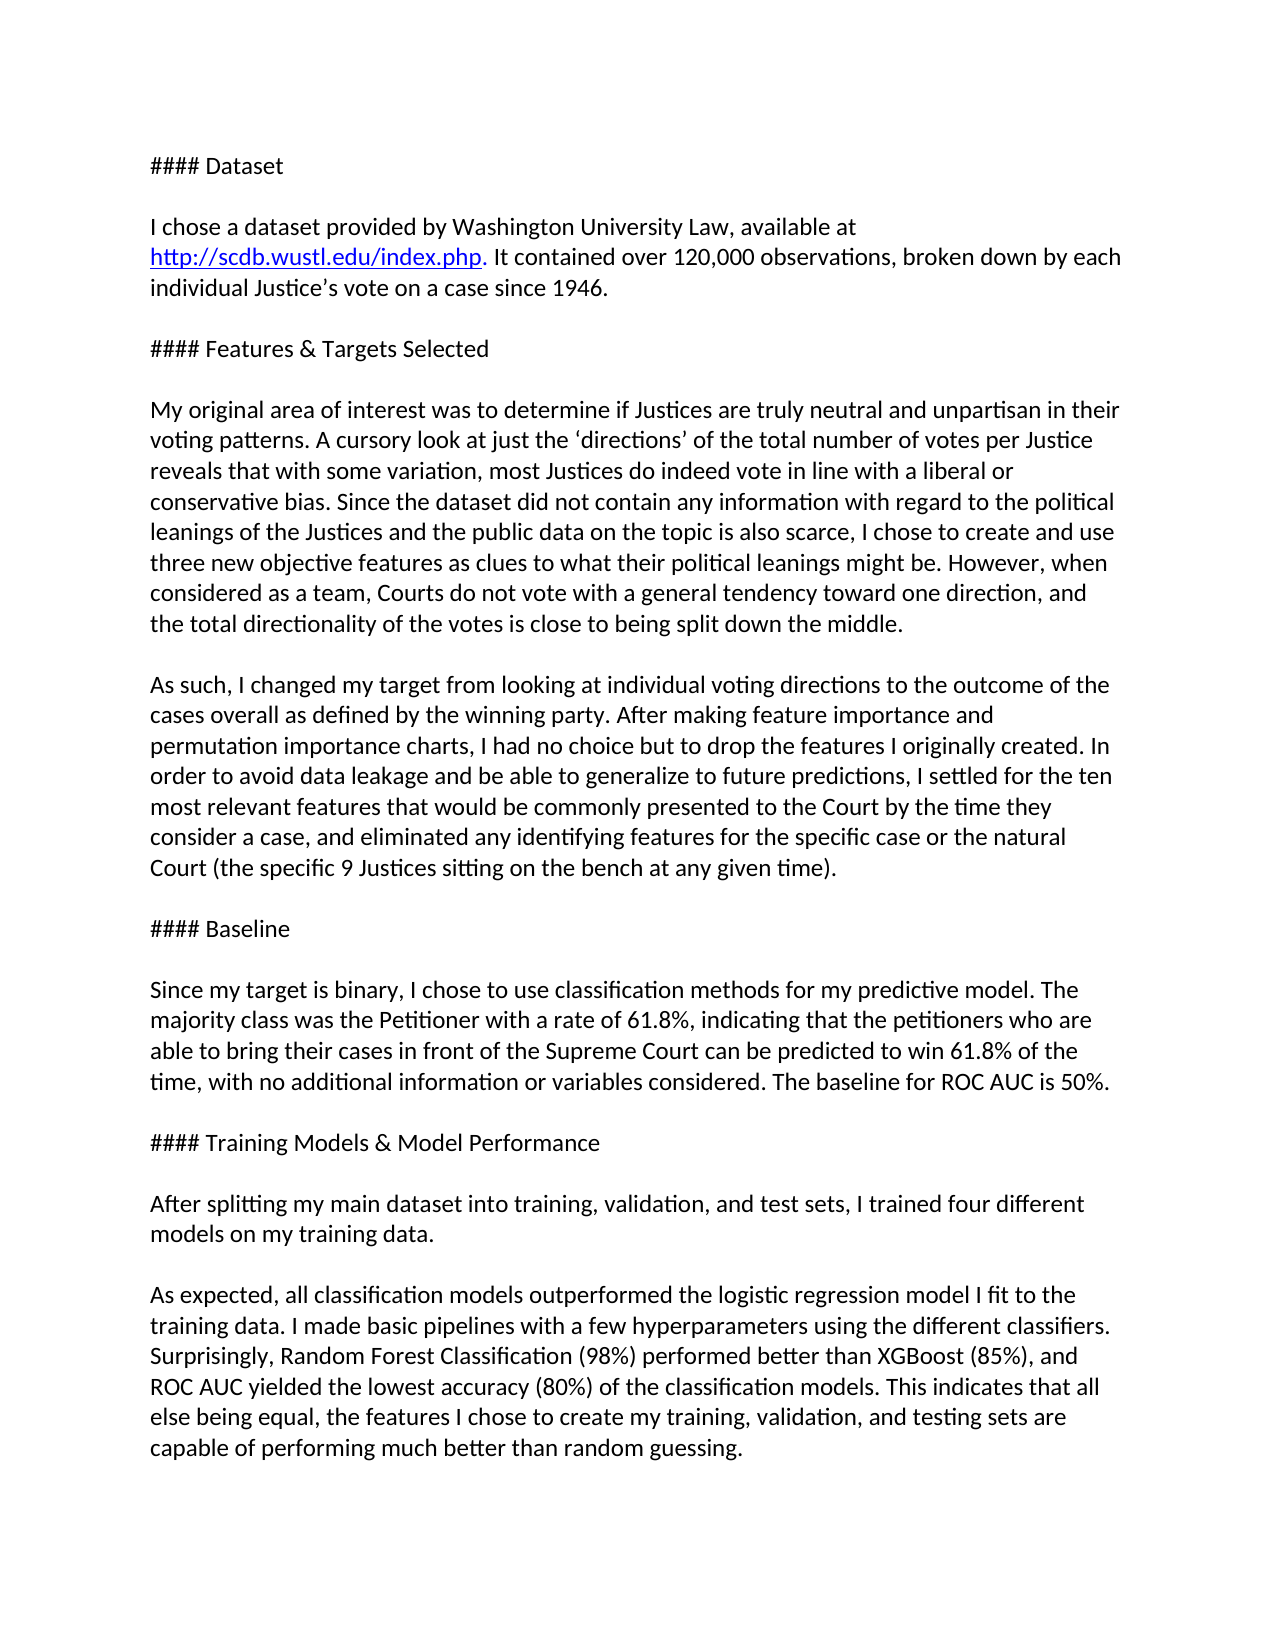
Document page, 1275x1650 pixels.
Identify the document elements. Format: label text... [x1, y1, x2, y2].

text As such, I changed my target from looking at individual voting directions to the outcome of the cases overall as defined by the winning party. After making feature importance and permutation importance charts, I had no choice but to drop the features I originally created. In order to avoid data leakage and be able to generalize to future predictions, I settled for the ten most relevant features that would be commonly presented to the Court by the time they consider a case, and eliminated any identifying features for the specific case or the natural Court (the specific 9 Justices sitting on the bench at any given time). [150, 669, 1125, 882]
text #### Features & Targets Selected [150, 333, 1125, 364]
text My original area of interest was to determine if Justices are truly neutral and unpartisan in their voting patterns. A cursory look at just the ‘directions’ of the total number of votes per Justice reveals that with some variation, most Justices do indeed vote in line with a liberal or conservative bias. Since the dataset did not contain any information with regard to the political leanings of the Justices and the public data on the topic is also scarce, I chose to create and use three new objective features as clues to what their political leanings might be. However, when considered as a team, Courts do not vote with a general tendency toward one direction, and the total directionality of the votes is close to being split down the middle. [150, 394, 1125, 638]
text As expected, all classification models outperformed the logistic regression model I fit to the training data. I made basic pipelines with a few hyperparameters using the different classifiers. Surprisingly, Random Forest Classification (98%) performed better than XGBoost (85%), and ROC AUC yielded the lowest accuracy (80%) of the classification models. This indicates that all else being equal, the features I chose to create my training, validation, and testing sets are capable of performing much better than random guessing. [150, 1279, 1125, 1462]
text I chose a dataset provided by Washington University Law, available at http://scdb.wustl.edu/index.php. It contained over 120,000 observations, broken down by each individual Justice’s vote on a case since 1946. [150, 211, 1125, 303]
text #### Dataset [150, 150, 1125, 181]
text #### Baseline [150, 913, 1125, 943]
text After splitting my main dataset into training, validation, and test sets, I trained four different models on my training data. [150, 1188, 1125, 1249]
text #### Training Models & Model Performance [150, 1127, 1125, 1157]
text Since my target is binary, I chose to use classification methods for my predictive model. The majority class was the Petitioner with a rate of 61.8%, indicating that the petitioners who are able to bring their cases in front of the Supreme Court can be predicted to win 61.8% of the time, with no additional information or variables considered. The baseline for ROC AUC is 50%. [150, 974, 1125, 1096]
